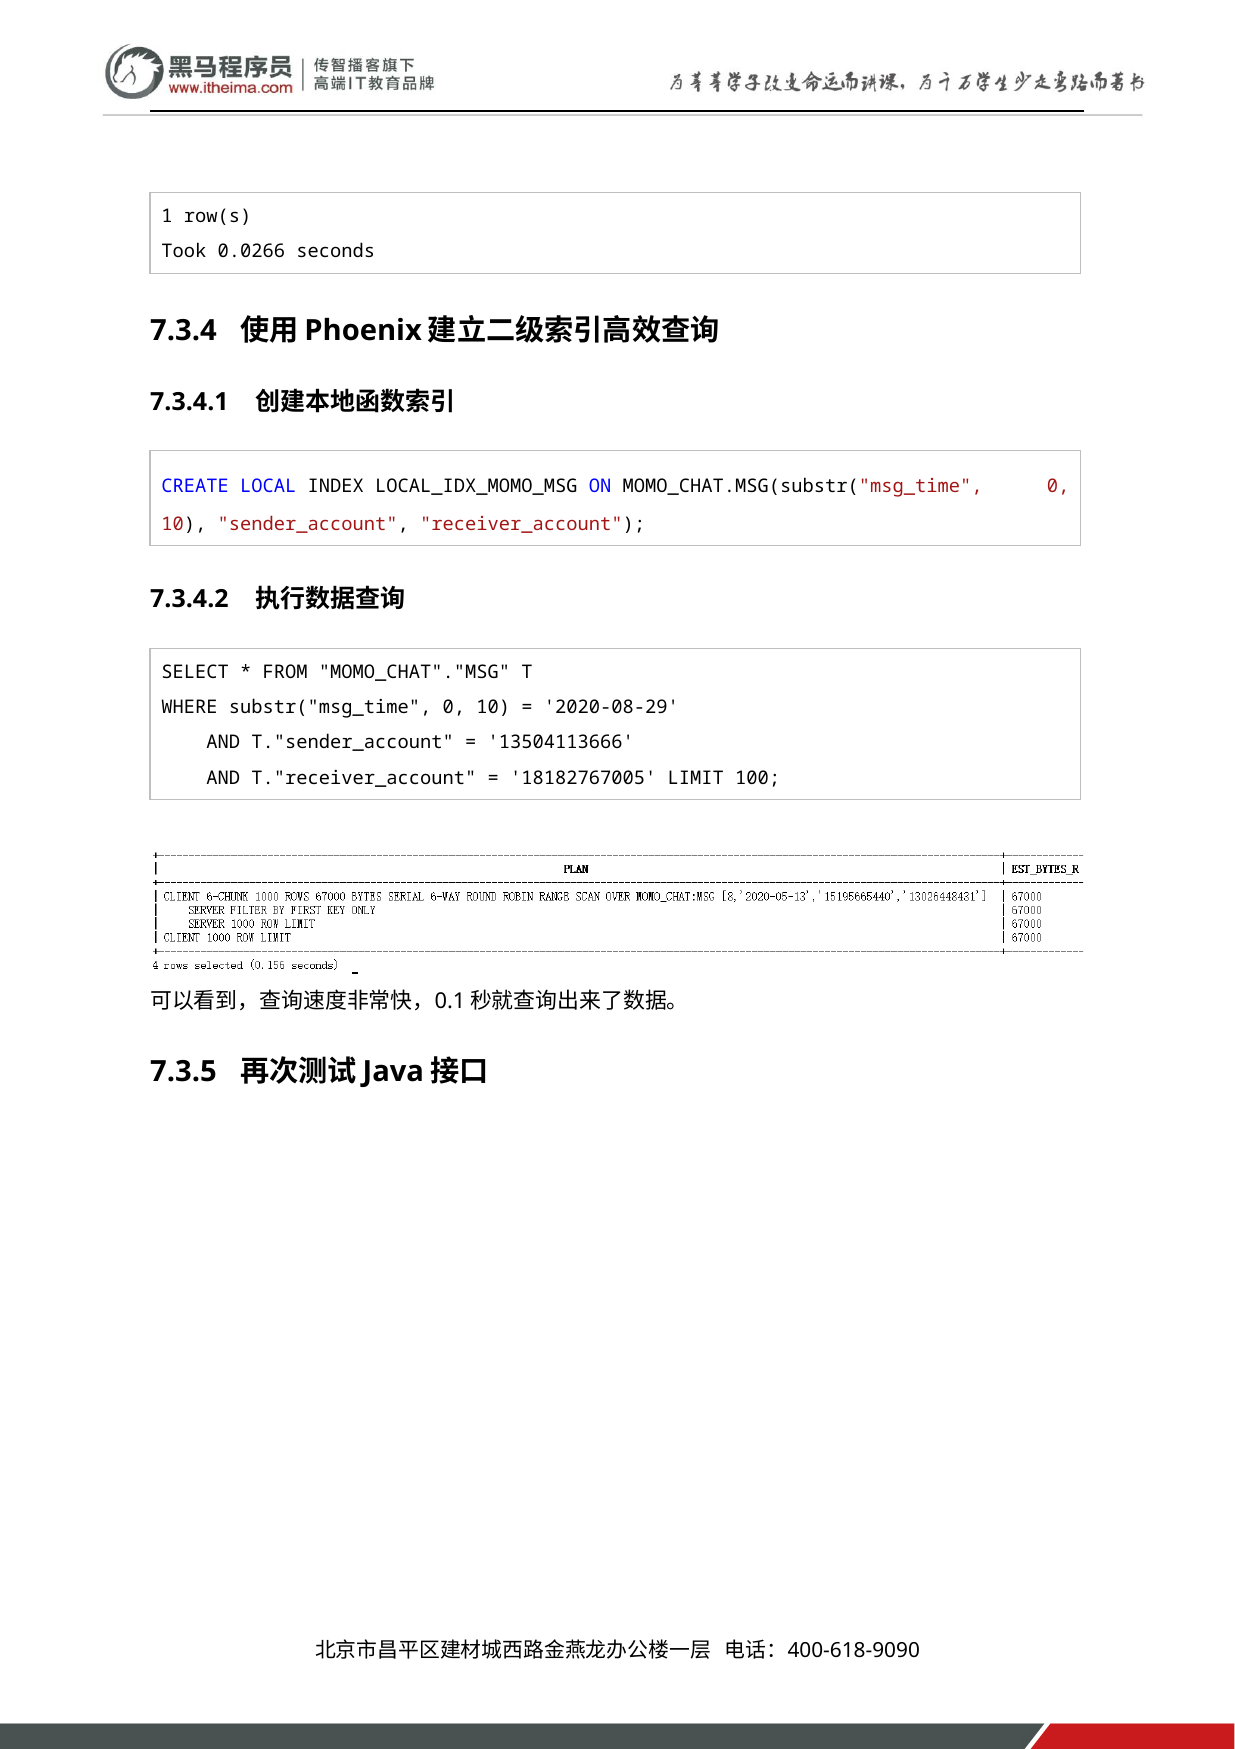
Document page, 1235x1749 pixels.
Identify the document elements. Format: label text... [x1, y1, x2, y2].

subtitle 使用Phoenix建立二级索引高效查询 [150, 306, 1084, 349]
picture [0, 0, 1235, 123]
picture [150, 849, 1084, 974]
picture [0, 1664, 1235, 1749]
subtitle 再次测试Java接口 [150, 1047, 1084, 1090]
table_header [151, 193, 1080, 273]
text 可以看到，查询速度非常快，0.1秒就查询出来了数据。 [150, 983, 1084, 1015]
table_header CREATE LOCAL INDEX LOCAL_IDX_MOMO_MSG ON MOMO_CHAT.MSG(substr("msg_time", 0, 10), "sender_account", "receiver_account"); [151, 451, 1080, 545]
subtitle 创建本地函数索引 [150, 381, 1084, 417]
table_header SELECT * FROM "MOMO_CHAT"."MSG" T WHERE substr("msg_time", 0, 10) = '2020-08-29' AND T."sender_account" = '13504113666' AND T."receiver_account" = '18182767005' LIMIT 100; [151, 649, 1080, 799]
subtitle 执行数据查询 [150, 579, 1084, 615]
